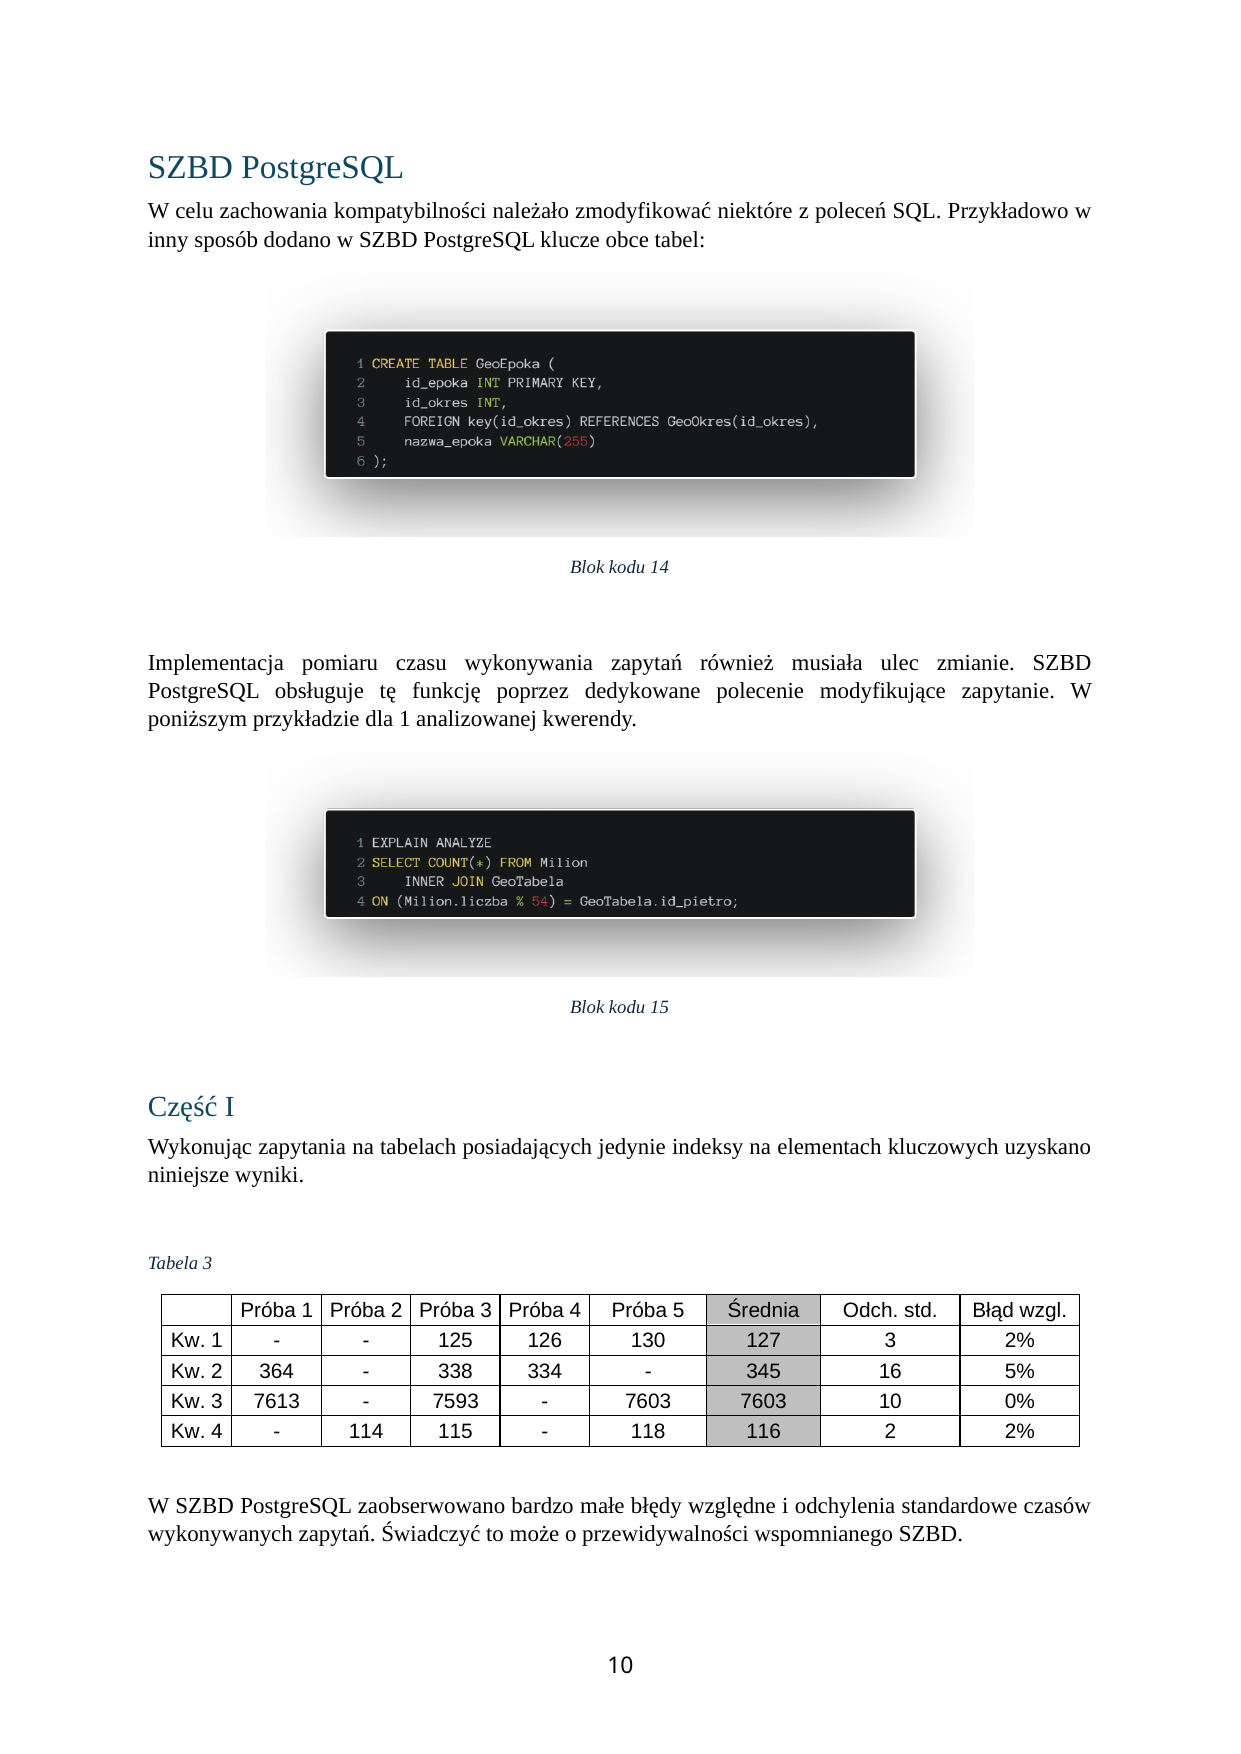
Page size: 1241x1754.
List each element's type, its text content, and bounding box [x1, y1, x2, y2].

picture [265, 750, 975, 977]
table_cell 2 [821, 1416, 959, 1446]
table_header Błąd wzgl. [961, 1295, 1079, 1324]
table_cell 338 [411, 1356, 499, 1385]
table_cell 7613 [232, 1386, 321, 1415]
subtitle SZBD PostgreSQL [148, 148, 1093, 186]
table_header Próba 1 [232, 1295, 321, 1324]
text Wykonując zapytania na tabelach posiadających jedynie indeksy na elementach kluczowych uzyskano niniejsze wyniki. [148, 1133, 1093, 1188]
text W SZBD PostgreSQL zaobserwowano bardzo małe błędy względne i odchylenia standardowe czasów wykonywanych zapytań. Świadczyć to może o przewidywalności wspomnianego SZBD. [148, 1492, 1093, 1547]
table_cell 125 [411, 1326, 499, 1355]
picture [265, 270, 975, 537]
table_cell Kw. 2 [162, 1356, 231, 1385]
table_header Próba 5 [590, 1295, 706, 1324]
table_cell - [501, 1386, 589, 1415]
table_header Próba 3 [411, 1295, 499, 1324]
text W celu zachowania kompatybilności należało zmodyfikować niektóre z poleceń SQL. Przykładowo w inny sposób dodano w SZBD PostgreSQL klucze obce tabel: [148, 197, 1093, 252]
table_cell 7593 [411, 1386, 499, 1415]
table_cell 2% [961, 1326, 1079, 1355]
table_cell 10 [821, 1386, 959, 1415]
table_cell 7603 [590, 1386, 706, 1415]
text Tabela 3 [148, 1252, 1093, 1273]
table_cell 0% [961, 1386, 1079, 1415]
table_cell - [322, 1356, 410, 1385]
table_cell 118 [590, 1416, 706, 1446]
table_header Próba 2 [322, 1295, 410, 1324]
table_cell 7603 [707, 1386, 820, 1415]
table_cell 114 [322, 1416, 410, 1446]
text Blok kodu 14 [148, 556, 1093, 577]
table_cell Kw. 1 [162, 1326, 231, 1355]
table_cell - [232, 1416, 321, 1446]
text Implementacja pomiaru czasu wykonywania zapytań również musiała ulec zmianie. SZBD PostgreSQL obsługuje tę funkcję poprzez dedykowane polecenie modyfikujące zapytanie. W poniższym przykładzie dla 1 analizowanej kwerendy. [148, 648, 1093, 732]
table_header Odch. std. [821, 1295, 959, 1324]
table_header [162, 1295, 231, 1324]
table_cell - [322, 1326, 410, 1355]
table_cell - [590, 1356, 706, 1385]
table_cell 345 [707, 1356, 820, 1385]
table_cell 16 [821, 1356, 959, 1385]
table_header Średnia [707, 1295, 820, 1324]
table_cell - [232, 1326, 321, 1355]
table_cell 5% [961, 1356, 1079, 1385]
table_cell Kw. 4 [162, 1416, 231, 1446]
table_cell - [322, 1386, 410, 1415]
table_header Próba 4 [501, 1295, 589, 1324]
table_cell 3 [821, 1326, 959, 1355]
table_cell 364 [232, 1356, 321, 1385]
table_cell 126 [501, 1326, 589, 1355]
table_cell 2% [961, 1416, 1079, 1446]
table_cell 130 [590, 1326, 706, 1355]
text Blok kodu 15 [148, 996, 1093, 1017]
table_cell 127 [707, 1326, 820, 1355]
table_cell 115 [411, 1416, 499, 1446]
table_cell Kw. 3 [162, 1386, 231, 1415]
table_cell 334 [501, 1356, 589, 1385]
table_cell - [501, 1416, 589, 1446]
table_cell 116 [707, 1416, 820, 1446]
subtitle Część I [148, 1089, 1093, 1122]
